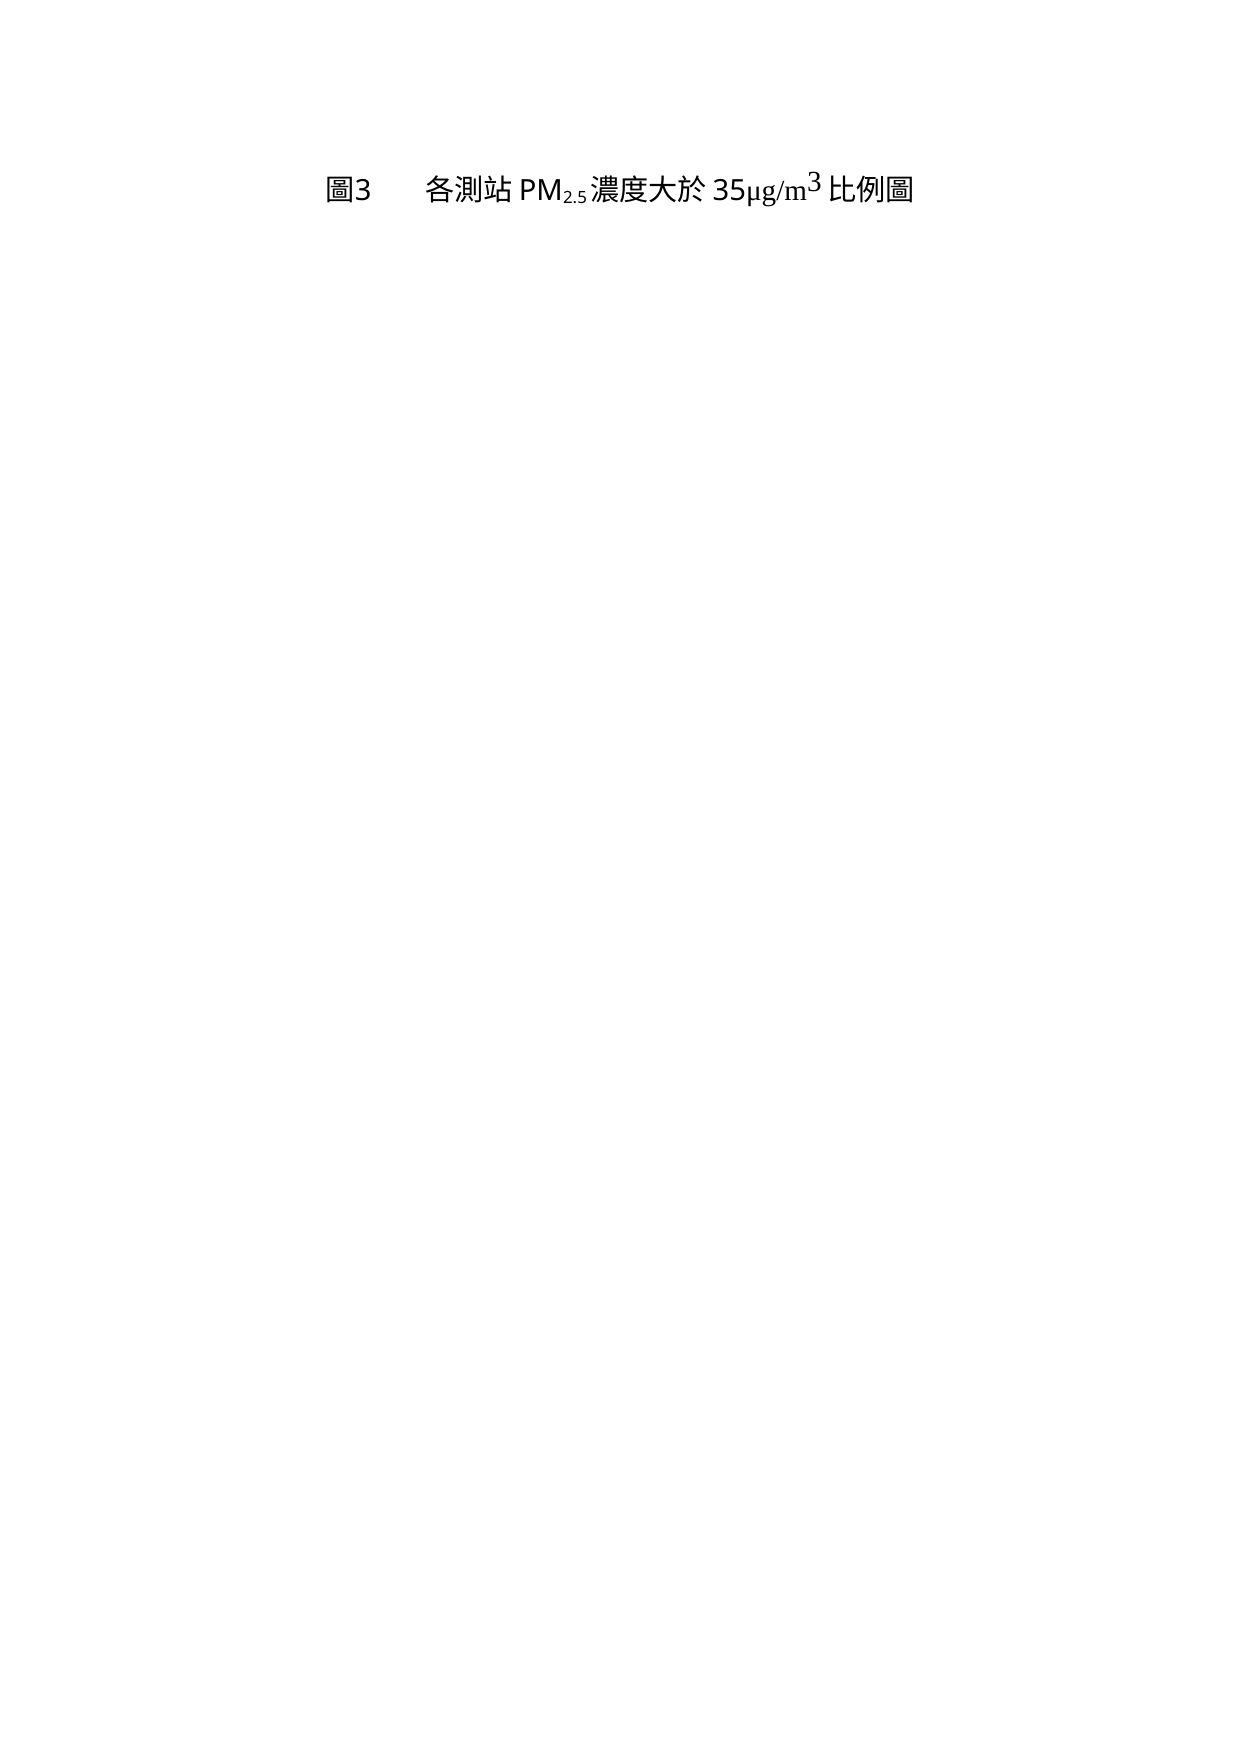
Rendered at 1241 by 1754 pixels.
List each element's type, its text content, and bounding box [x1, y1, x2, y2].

subtitle 各測站PM2.5濃度大於35μg/m3比例圖 [187, 164, 1053, 209]
